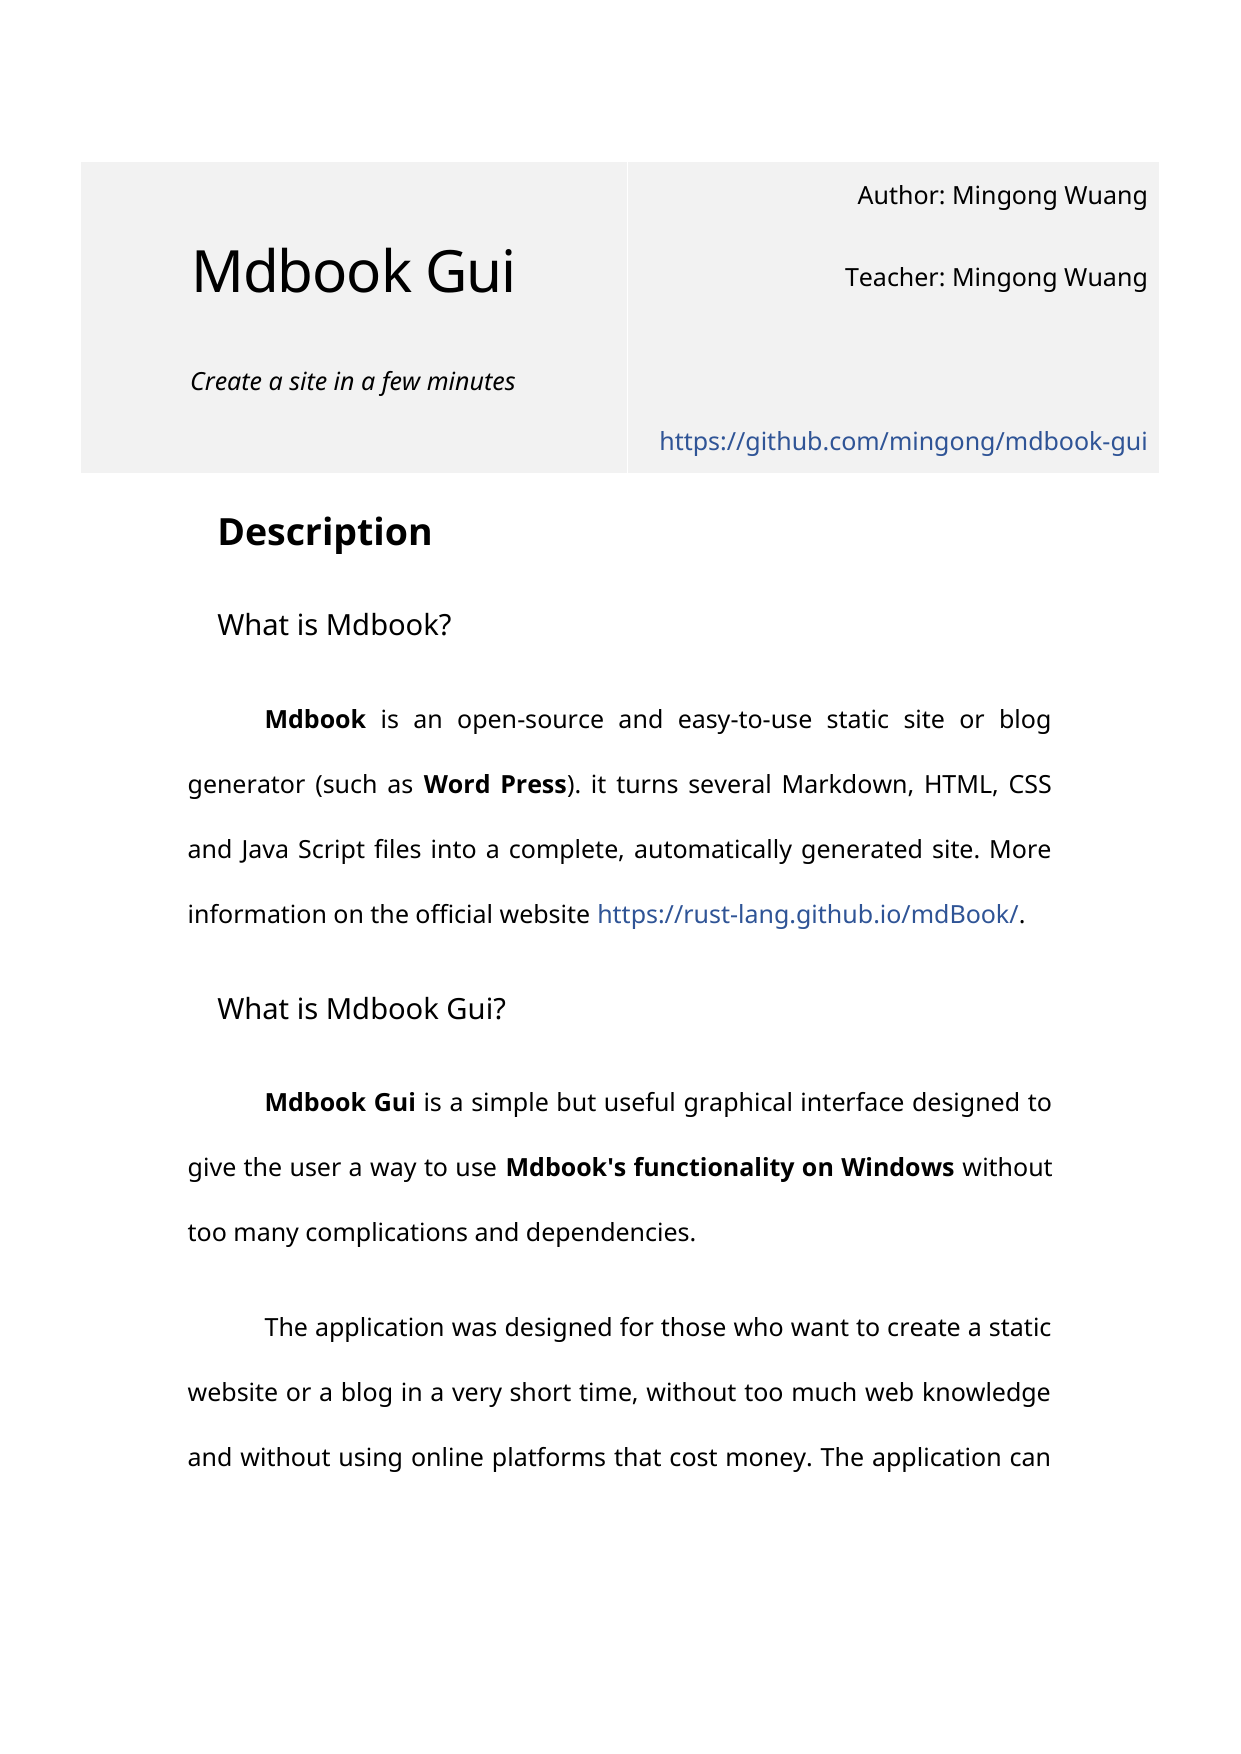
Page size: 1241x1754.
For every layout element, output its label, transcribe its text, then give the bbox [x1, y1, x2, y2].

subtitle Description [217, 498, 1053, 563]
table_header Author: Mingong Wuang Teacher: Mingong Wuang https://github.com/mingong/mdbook-gui [628, 162, 1159, 473]
subtitle What is Mdbook Gui? [217, 975, 1053, 1040]
table_header Mdbook Gui Create a site in a few minutes [81, 162, 627, 473]
subtitle What is Mdbook? [217, 592, 1053, 657]
text Mdbook Gui is a simple but useful graphical interface designed to give the user a way to use Mdbook's functionality on Windows without too many complications and dependencies. [187, 1069, 1053, 1264]
text Mdbook is an open-source and easy-to-use static site or blog generator (such as Word Press). it turns several Markdown, HTML, CSS and Java Script files into a complete, automatically generated site. More information on the official website https://rust-lang.github.io/mdBook/. [187, 686, 1053, 946]
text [187, 1294, 1053, 1489]
